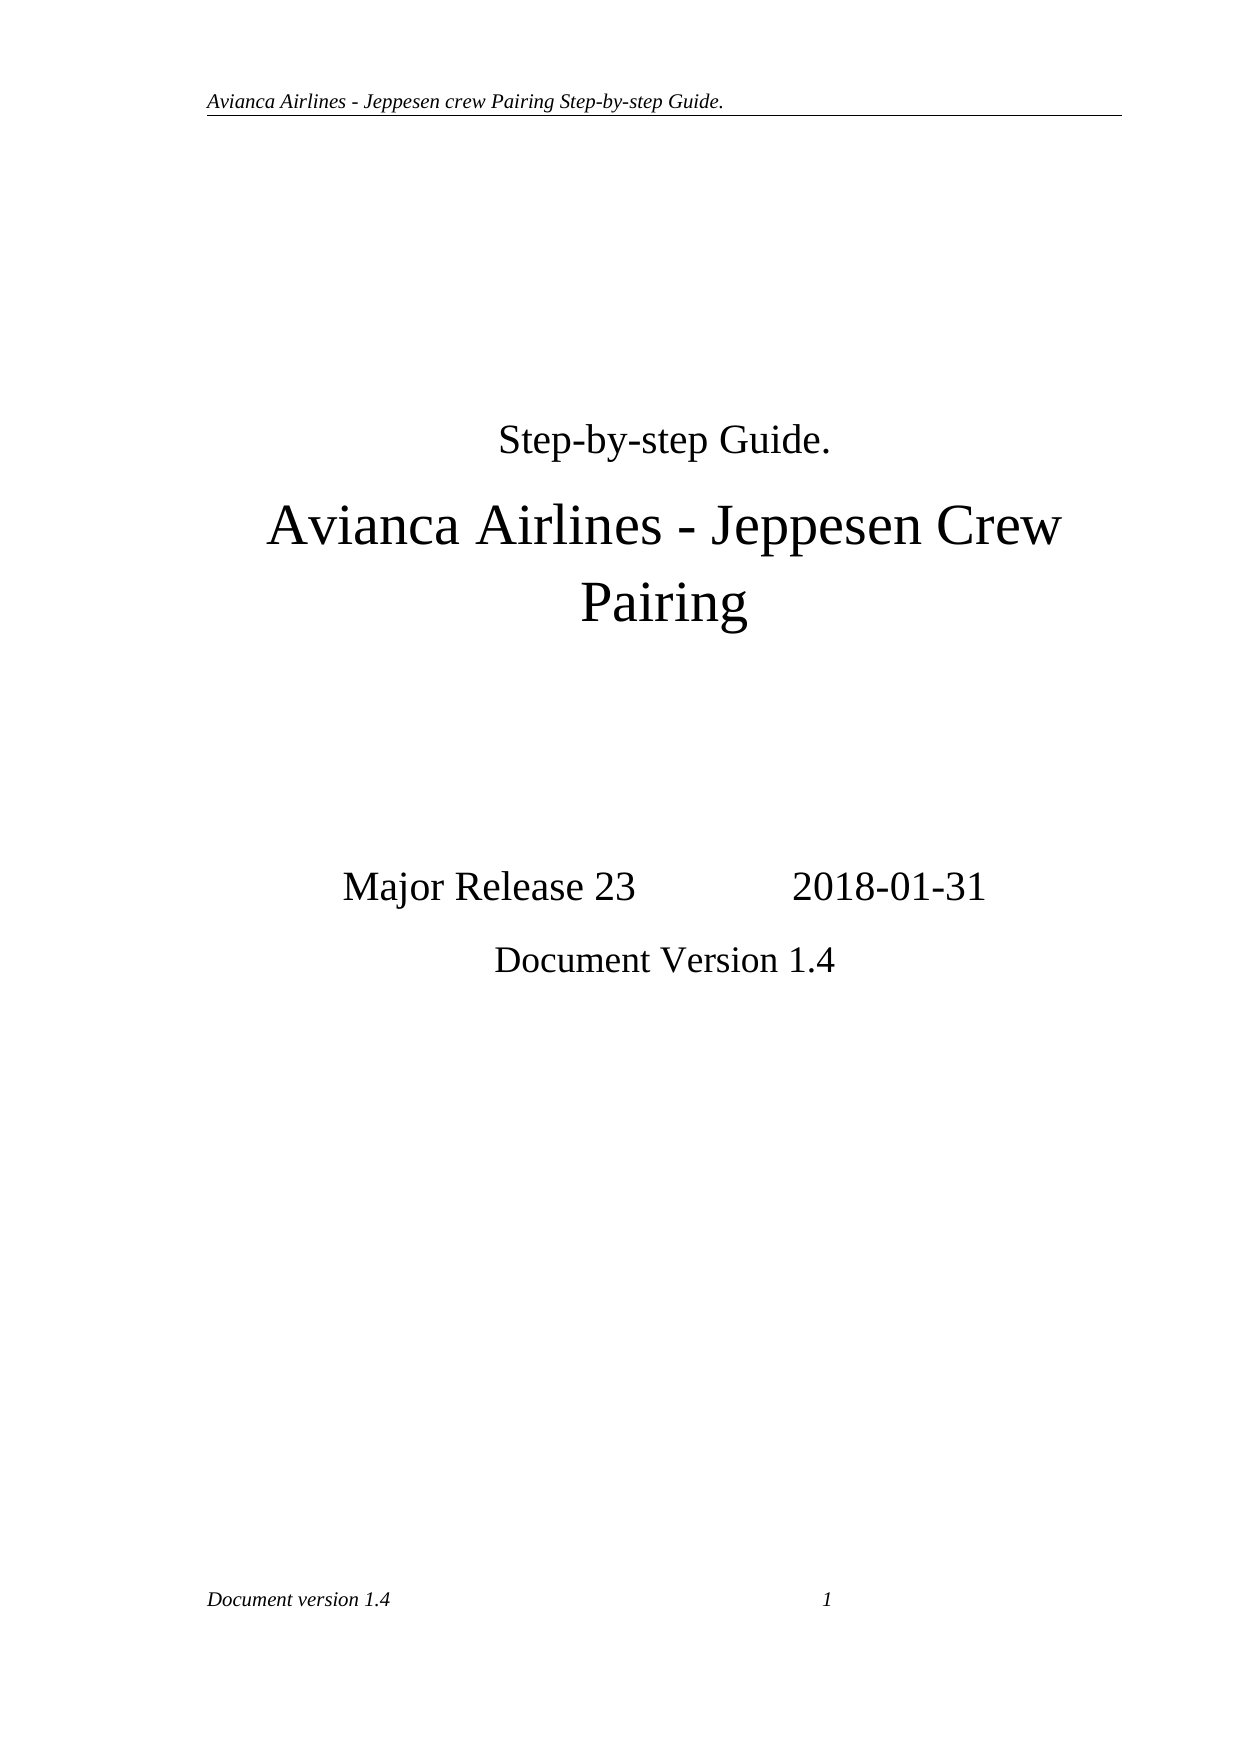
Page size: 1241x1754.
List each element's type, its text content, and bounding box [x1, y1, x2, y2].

text Step-by-step Guide. [207, 414, 1122, 462]
text Avianca Airlines - Jeppesen Crew Pairing [207, 490, 1122, 634]
text Document Version 1.4 [207, 937, 1122, 980]
text Major Release 23 2018-01-31 [207, 861, 1122, 909]
